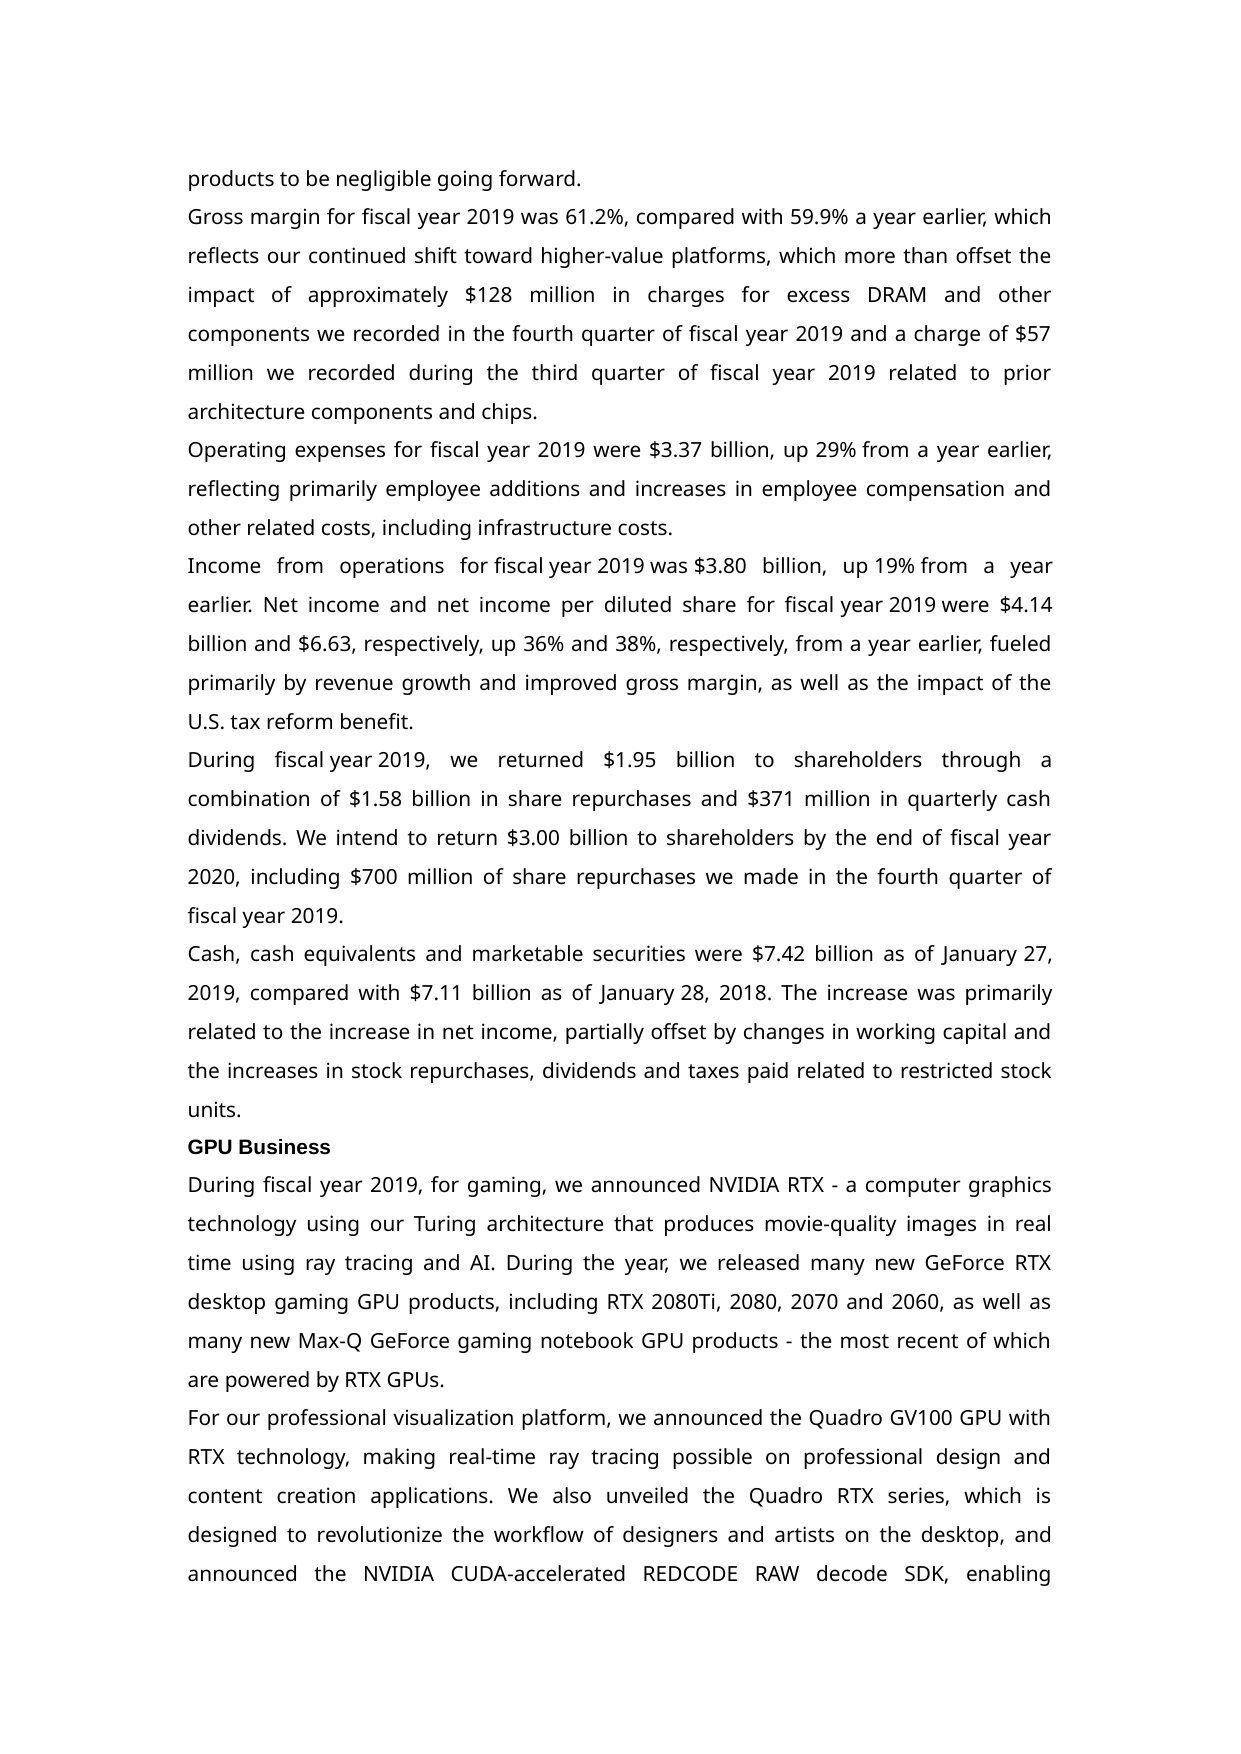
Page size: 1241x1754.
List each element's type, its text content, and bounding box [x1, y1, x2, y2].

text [187, 1401, 1053, 1589]
text During fiscal year 2019, for gaming, we announced NVIDIA RTX - a computer graphics technology using our Turing architecture that produces movie-quality images in real time using ray tracing and AI. During the year, we released many new GeForce RTX desktop gaming GPU products, including RTX 2080Ti, 2080, 2070 and 2060, as well as many new Max-Q GeForce gaming notebook GPU products - the most recent of which are powered by RTX GPUs. [187, 1168, 1053, 1396]
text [187, 162, 1053, 194]
text Gross margin for fiscal year 2019 was 61.2%, compared with 59.9% a year earlier, which reflects our continued shift toward higher-value platforms, which more than offset the impact of approximately $128 million in charges for excess DRAM and other components we recorded in the fourth quarter of fiscal year 2019 and a charge of $57 million we recorded during the third quarter of fiscal year 2019 related to prior architecture components and chips. [187, 200, 1053, 427]
text Cash, cash equivalents and marketable securities were $7.42 billion as of January 27, 2019, compared with $7.11 billion as of January 28, 2018. The increase was primarily related to the increase in net income, partially offset by changes in working capital and the increases in stock repurchases, dividends and taxes paid related to restricted stock units. [187, 937, 1053, 1125]
text During fiscal year 2019, we returned $1.95 billion to shareholders through a combination of $1.58 billion in share repurchases and $371 million in quarterly cash dividends. We intend to return $3.00 billion to shareholders by the end of fiscal year 2020, including $700 million of share repurchases we made in the fourth quarter of fiscal year 2019. [187, 743, 1053, 931]
text GPU Business [187, 1131, 1053, 1163]
text Operating expenses for fiscal year 2019 were $3.37 billion, up 29% from a year earlier, reflecting primarily employee additions and increases in employee compensation and other related costs, including infrastructure costs. [187, 433, 1053, 543]
text Income from operations for fiscal year 2019 was $3.80 billion, up 19% from a year earlier. Net income and net income per diluted share for fiscal year 2019 were $4.14 billion and $6.63, respectively, up 36% and 38%, respectively, from a year earlier, fueled primarily by revenue growth and improved gross margin, as well as the impact of the U.S. tax reform benefit. [187, 549, 1053, 737]
